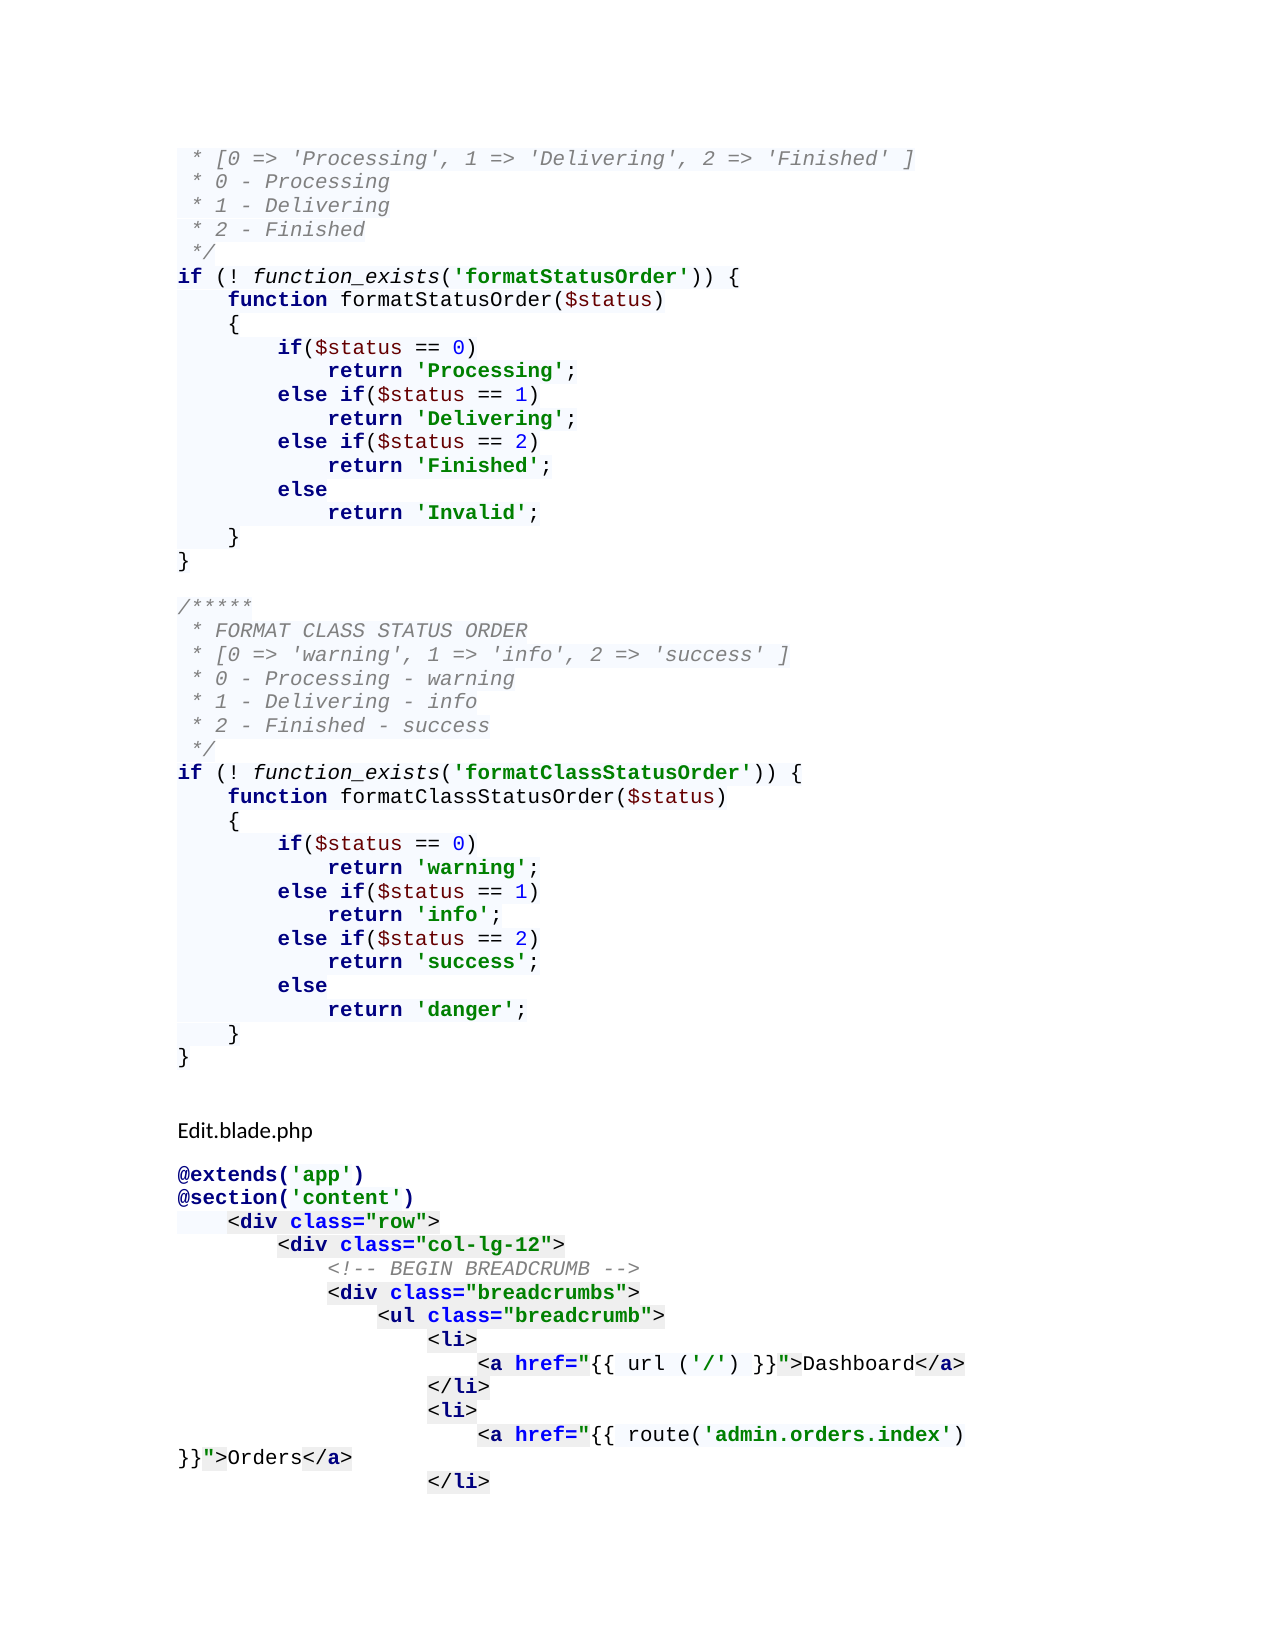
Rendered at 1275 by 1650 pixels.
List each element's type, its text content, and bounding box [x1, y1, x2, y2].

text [177, 148, 1098, 1070]
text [177, 1163, 1098, 1494]
text Edit.blade.php [177, 1117, 1098, 1145]
